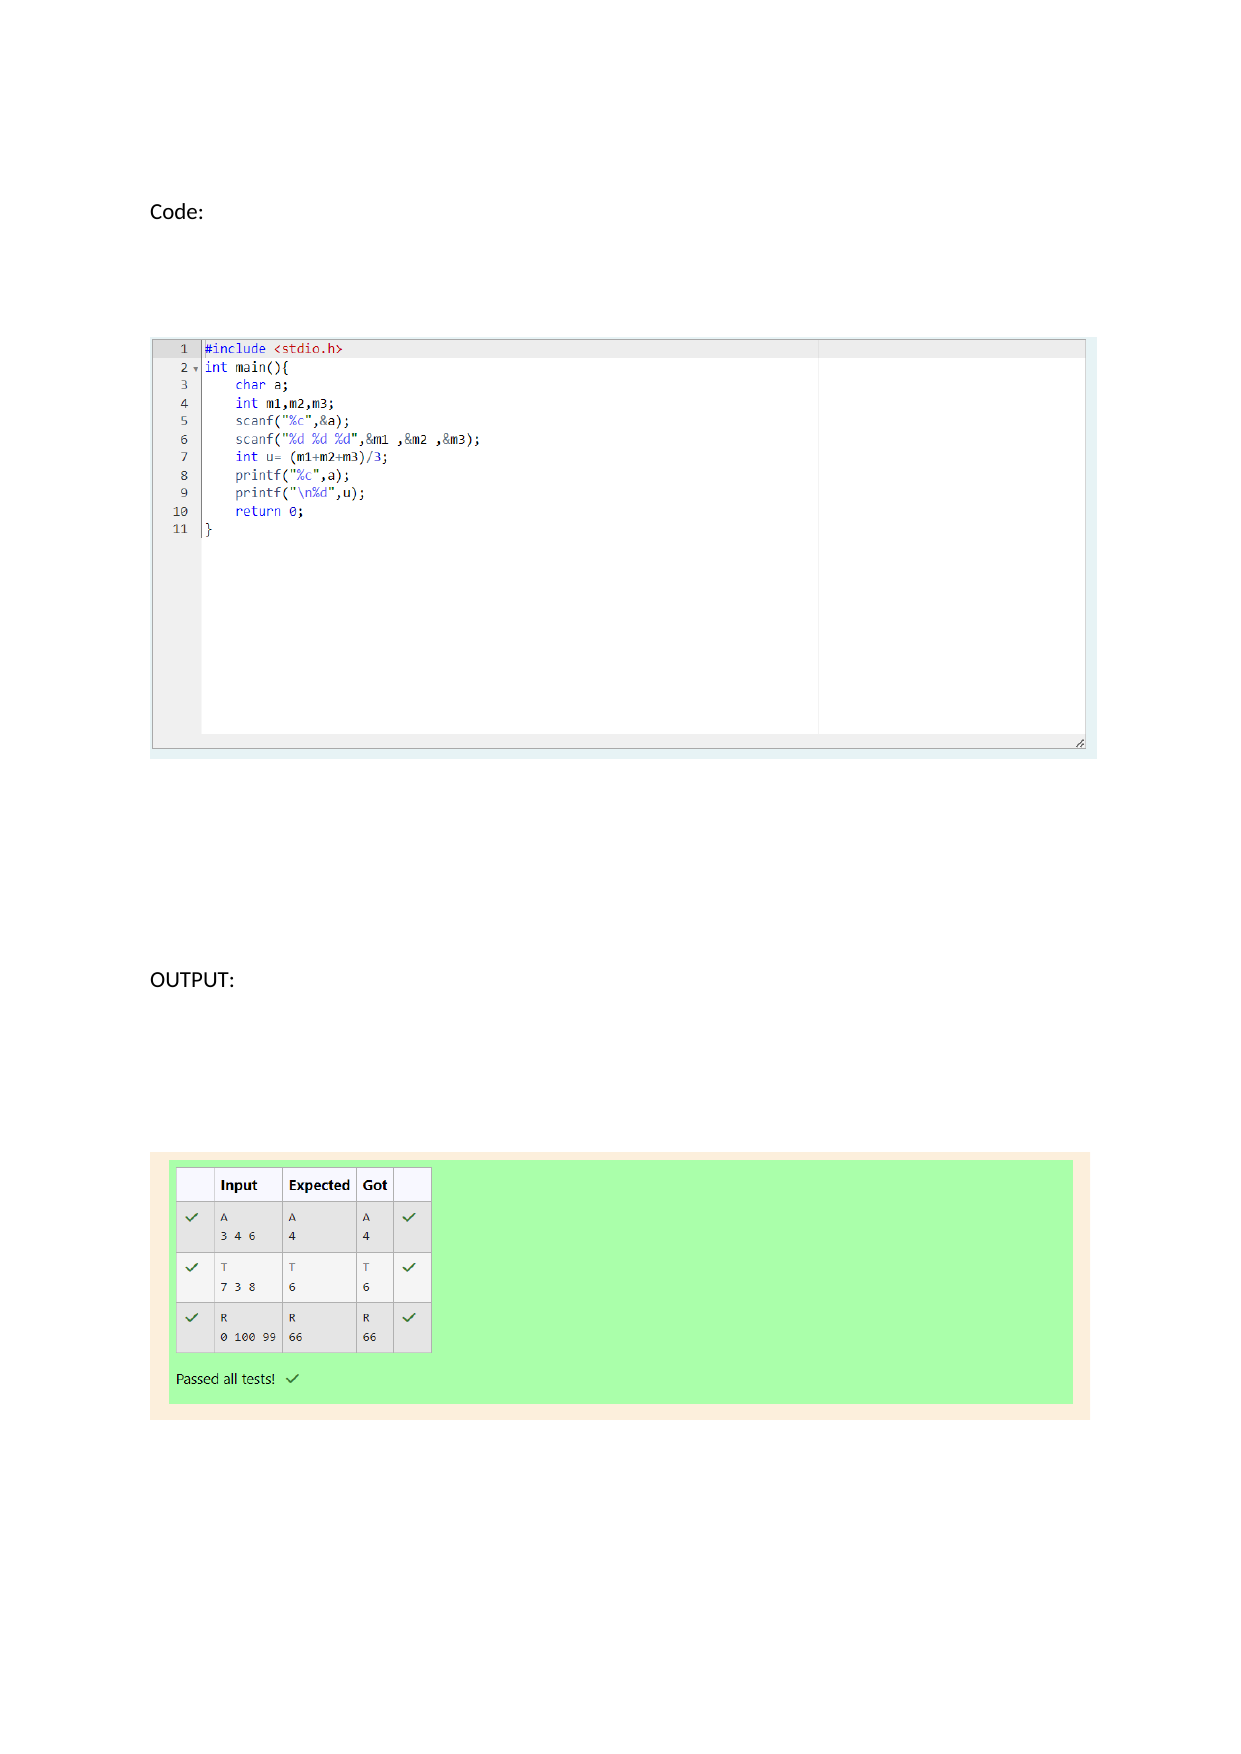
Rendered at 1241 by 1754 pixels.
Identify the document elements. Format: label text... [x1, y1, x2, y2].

text Code: [150, 197, 1090, 225]
picture [150, 1152, 1091, 1420]
text OUTPUT: [150, 965, 1090, 993]
picture [150, 337, 1097, 759]
